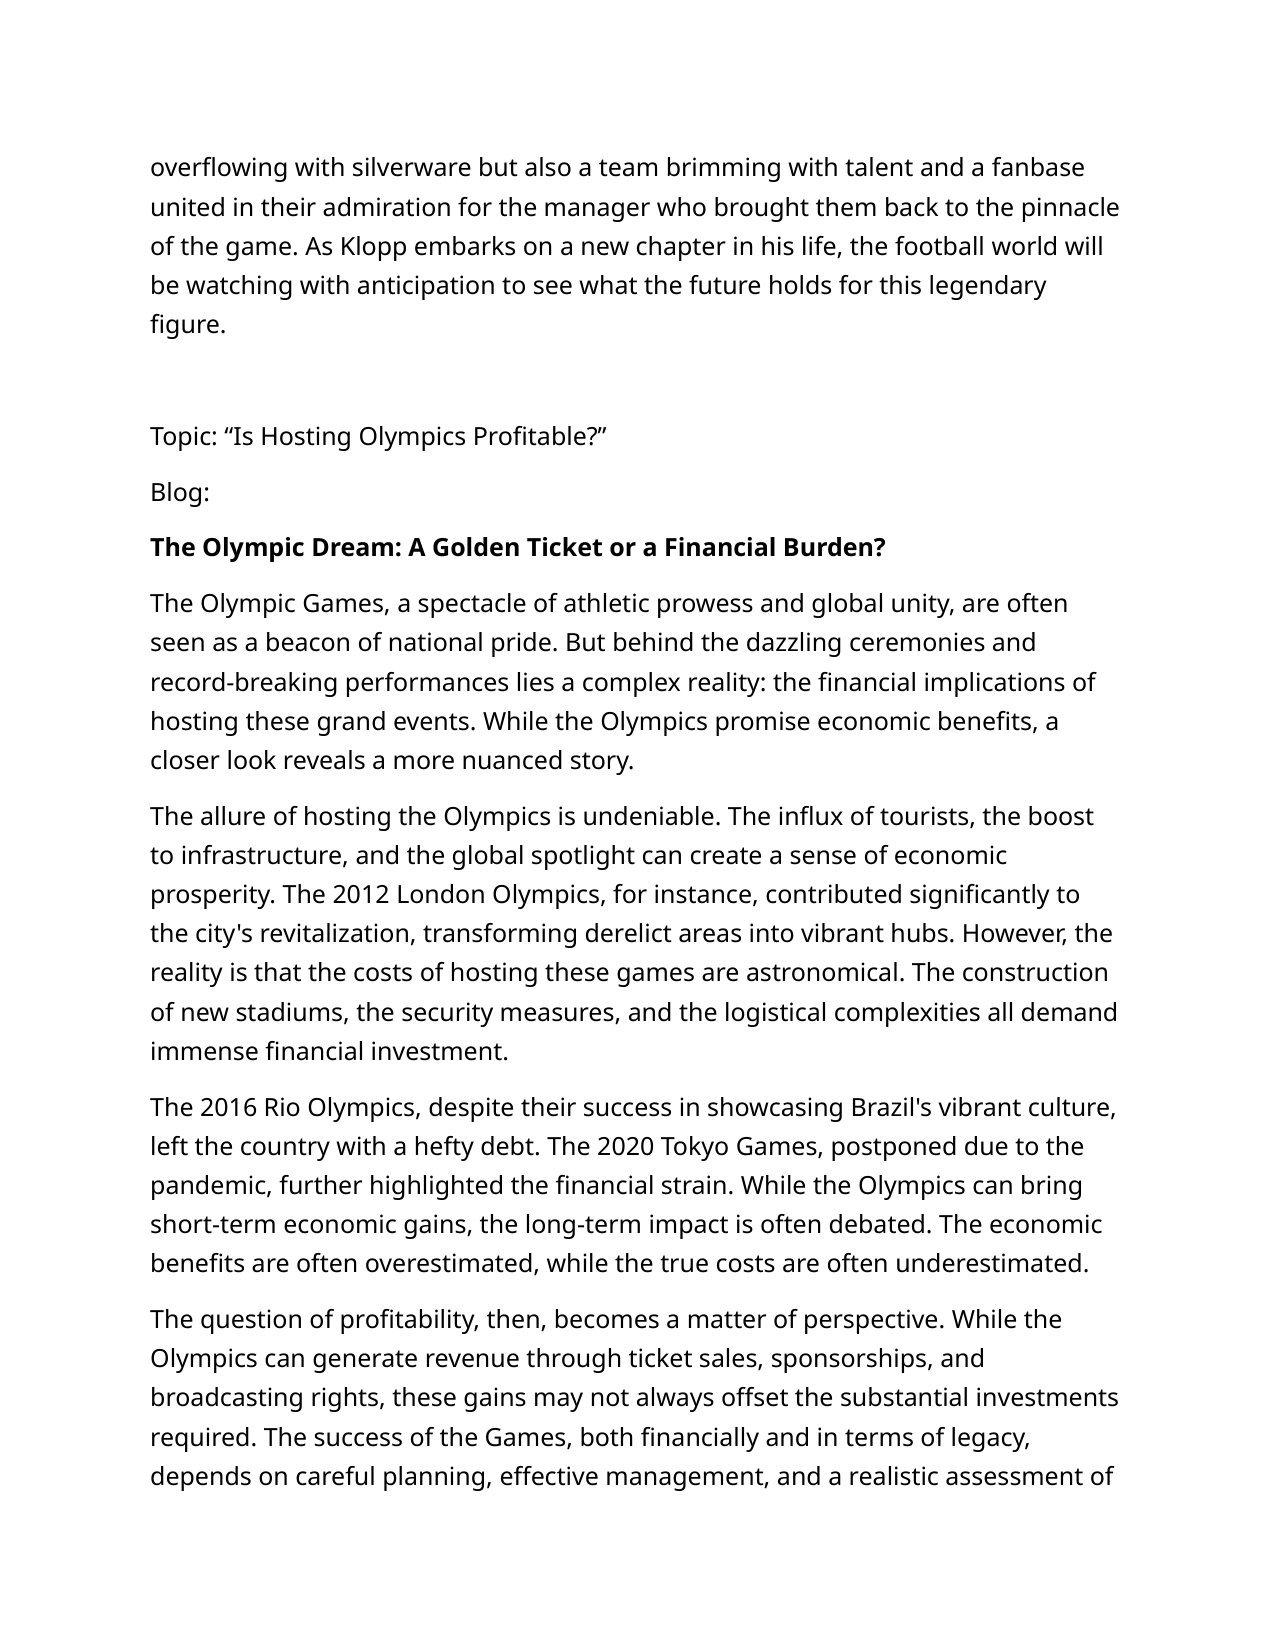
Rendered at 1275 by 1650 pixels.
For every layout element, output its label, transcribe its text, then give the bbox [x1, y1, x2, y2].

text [150, 150, 1125, 341]
text The Olympic Dream: A Golden Ticket or a Financial Burden? [150, 530, 1125, 564]
text The allure of hosting the Olympics is undeniable. The influx of tourists, the boost to infrastructure, and the global spotlight can create a sense of economic prosperity. The 2012 London Olympics, for instance, contributed significantly to the city's revitalization, transforming derelict areas into vibrant hubs. However, the reality is that the costs of hosting these games are astronomical. The construction of new stadiums, the security measures, and the logistical complexities all demand immense financial investment. [150, 798, 1125, 1067]
text The Olympic Games, a spectacle of athletic prowess and global unity, are often seen as a beacon of national pride. But behind the dazzling ceremonies and record-breaking performances lies a complex reality: the financial implications of hosting these grand events. While the Olympics promise economic benefits, a closer look reveals a more nuanced story. [150, 586, 1125, 777]
text Blog: [150, 474, 1125, 508]
text Topic: “Is Hosting Olympics Profitable?” [150, 418, 1125, 452]
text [150, 1302, 1125, 1492]
text The 2016 Rio Olympics, despite their success in showcasing Brazil's vibrant culture, left the country with a hefty debt. The 2020 Tokyo Games, postponed due to the pandemic, further highlighted the financial strain. While the Olympics can bring short-term economic gains, the long-term impact is often debated. The economic benefits are often overestimated, while the true costs are often underestimated. [150, 1089, 1125, 1280]
